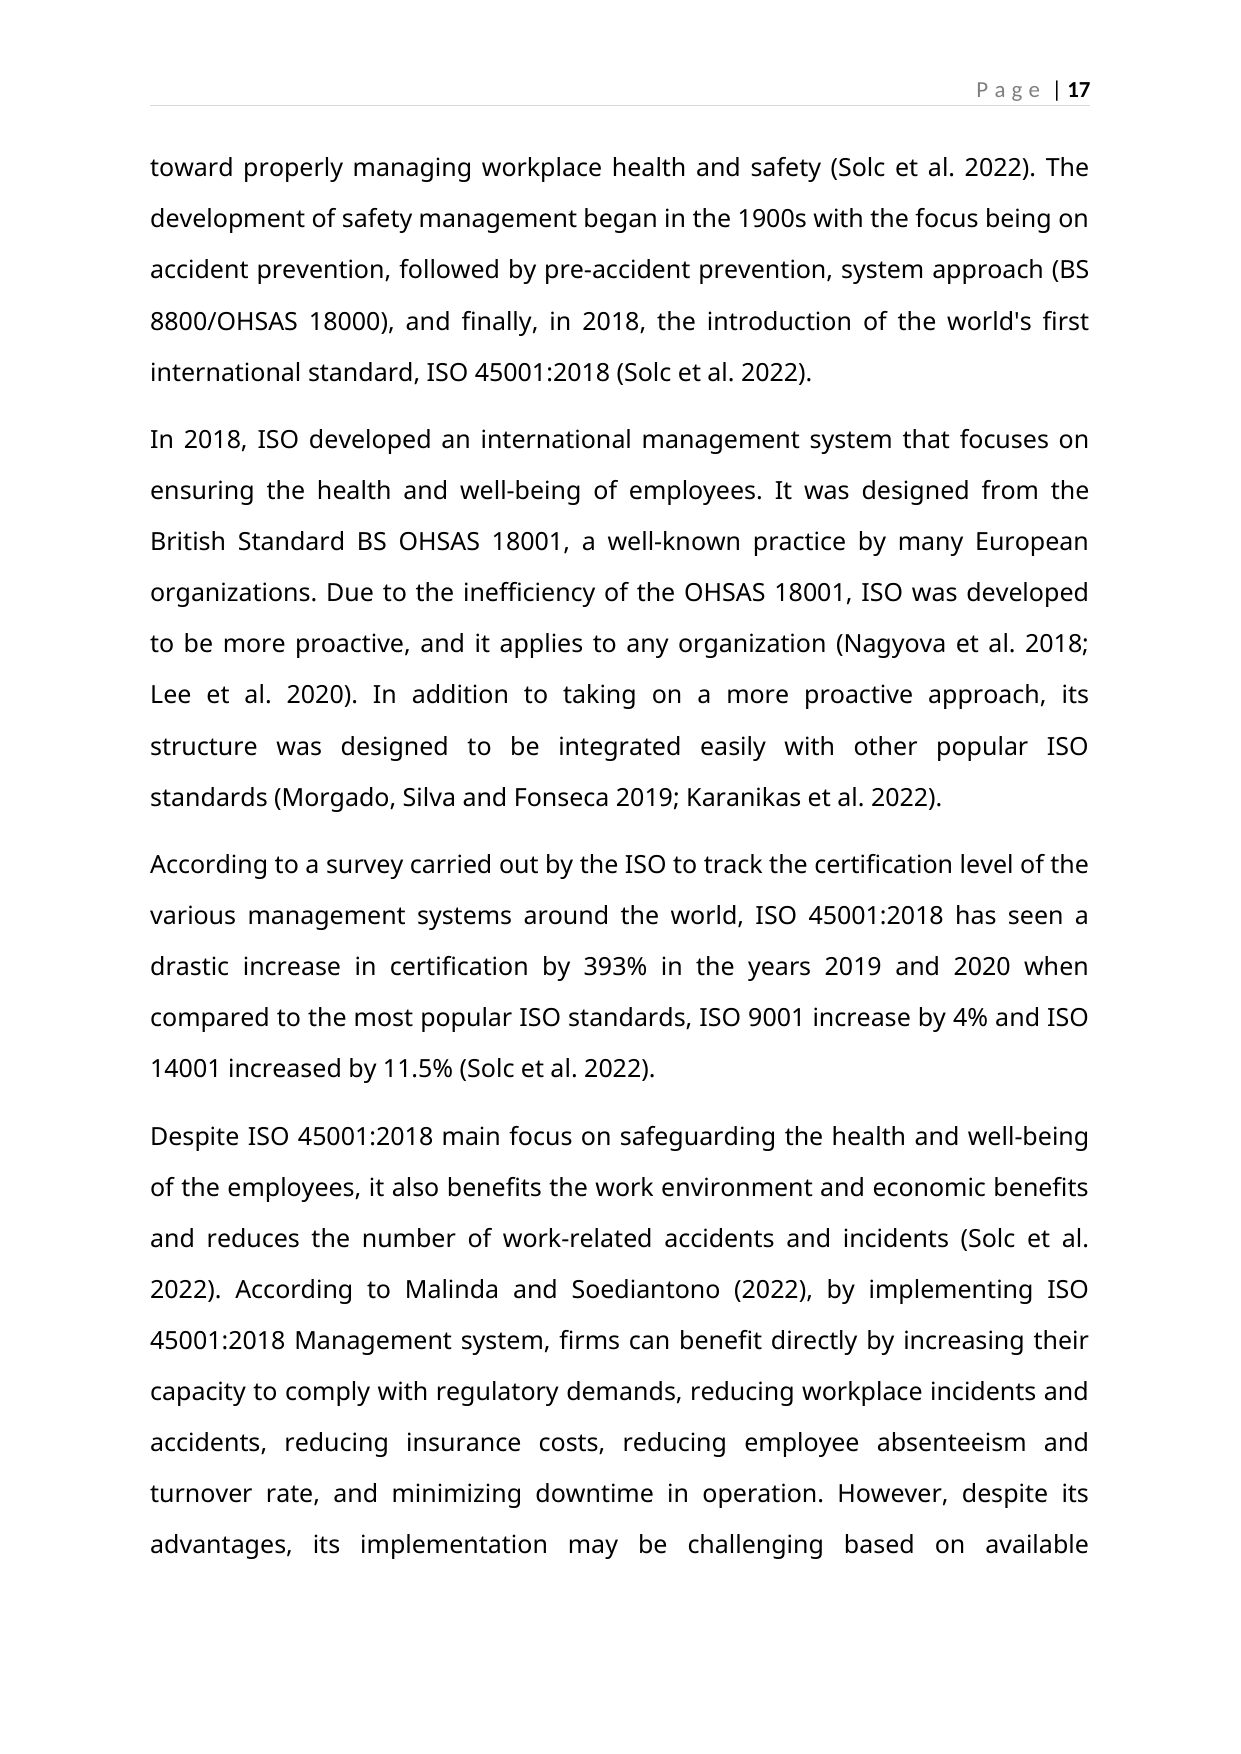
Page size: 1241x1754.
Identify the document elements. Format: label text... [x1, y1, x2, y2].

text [150, 1119, 1090, 1561]
text According to a survey carried out by the ISO to track the certification level of the various management systems around the world, ISO 45001:2018 has seen a drastic increase in certification by 393% in the years 2019 and 2020 when compared to the most popular ISO standards, ISO 9001 increase by 4% and ISO 14001 increased by 11.5% (Solc et al. 2022). [150, 847, 1090, 1085]
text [150, 150, 1090, 388]
text In 2018, ISO developed an international management system that focuses on ensuring the health and well-being of employees. It was designed from the British Standard BS OHSAS 18001, a well-known practice by many European organizations. Due to the inefficiency of the OHSAS 18001, ISO was developed to be more proactive, and it applies to any organization (Nagyova et al. 2018; Lee et al. 2020). In addition to taking on a more proactive approach, its structure was designed to be integrated easily with other popular ISO standards (Morgado, Silva and Fonseca 2019; Karanikas et al. 2022). [150, 422, 1090, 813]
